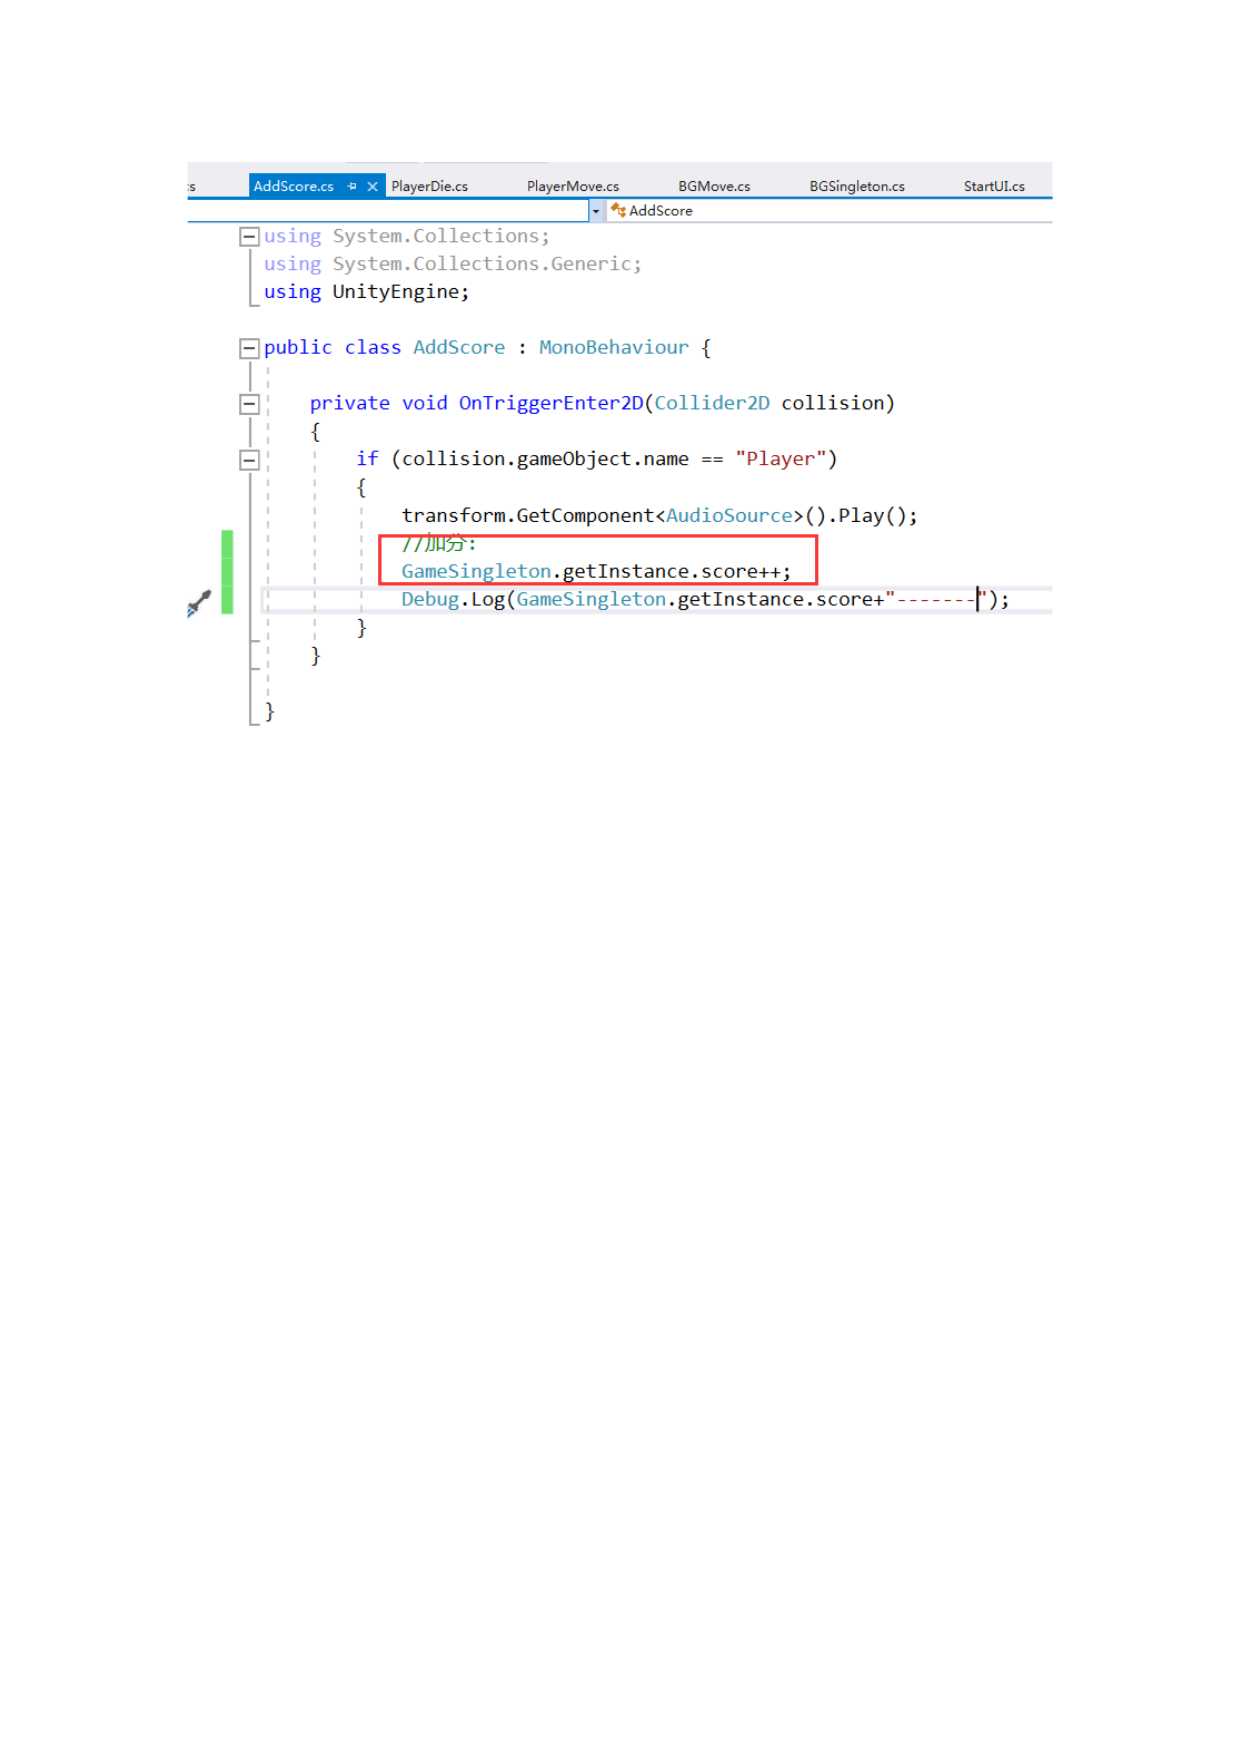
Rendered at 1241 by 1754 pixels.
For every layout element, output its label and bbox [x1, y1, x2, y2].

picture [187, 162, 1053, 736]
